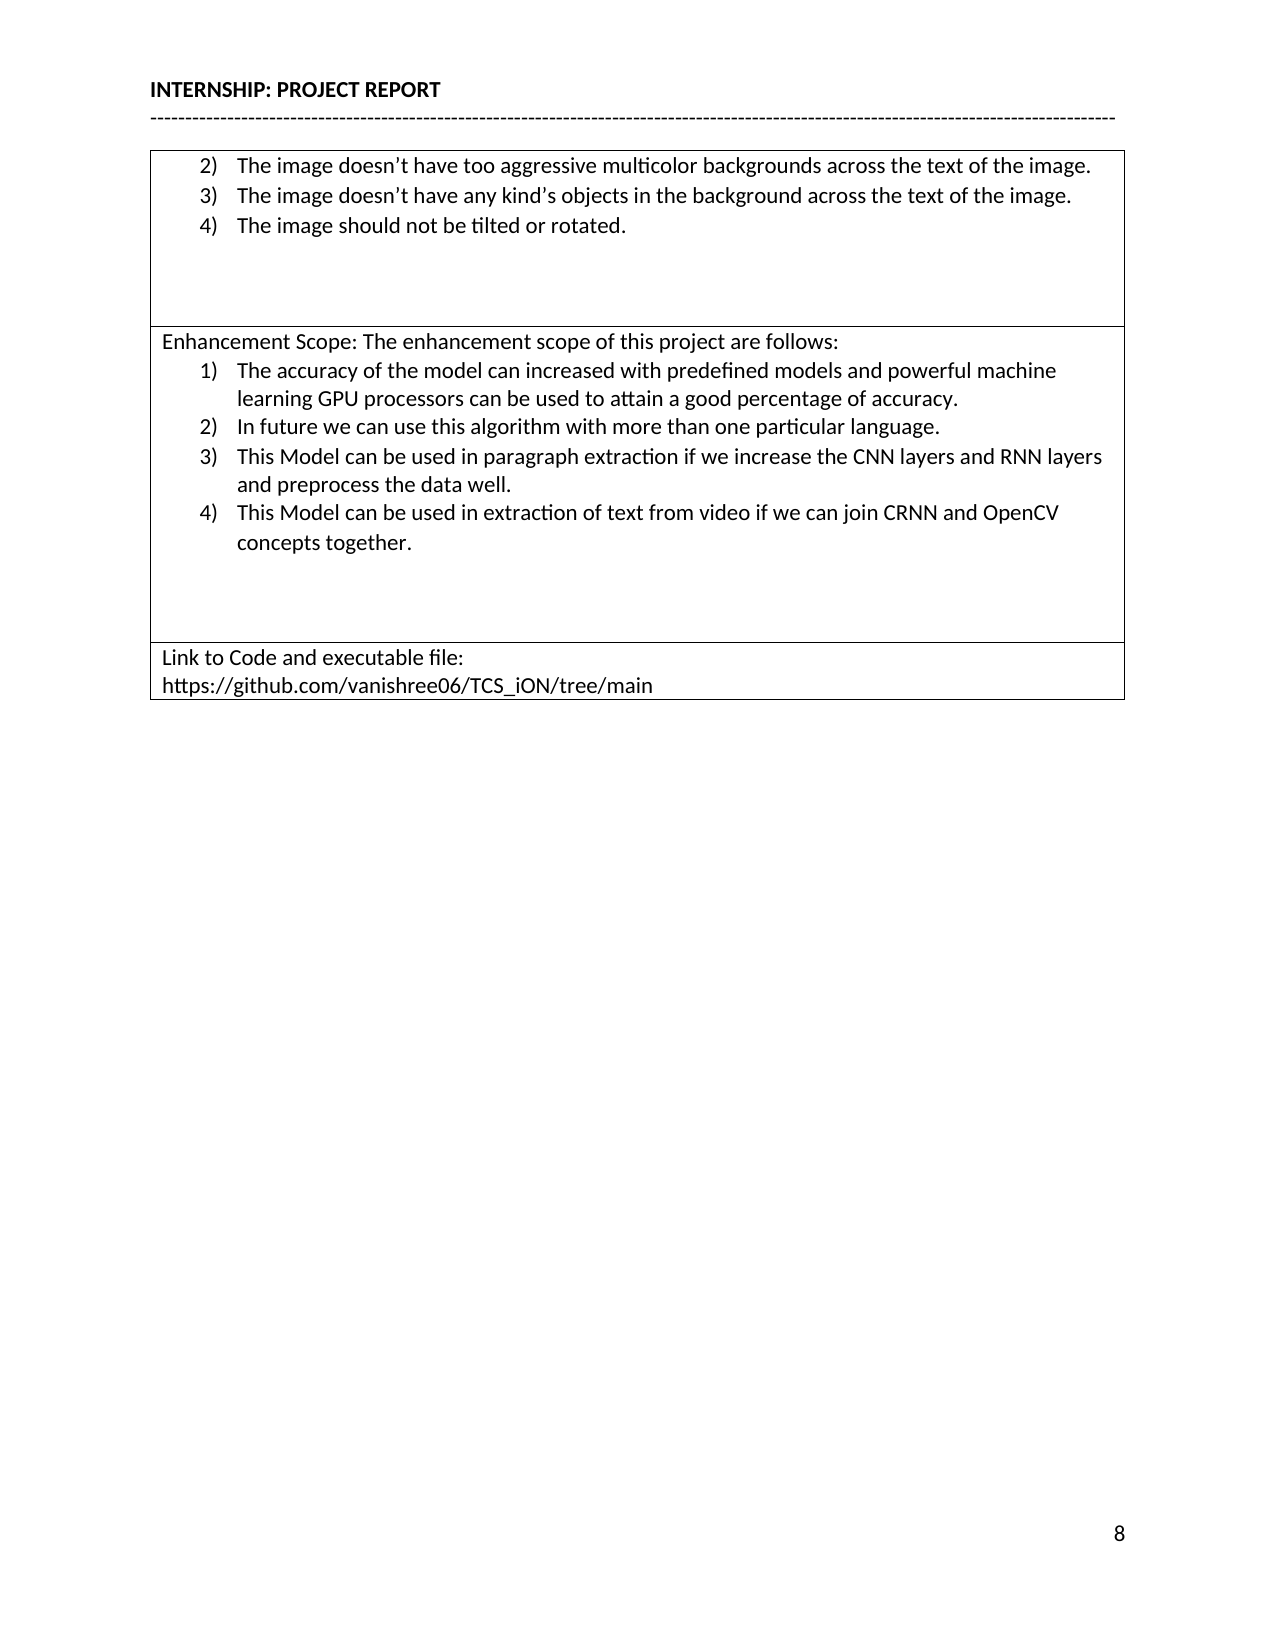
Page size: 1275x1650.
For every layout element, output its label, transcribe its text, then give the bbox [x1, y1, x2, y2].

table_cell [151, 151, 1124, 326]
table_cell Link to Code and executable file: https://github.com/vanishree06/TCS_iON/tree/main [151, 643, 1124, 699]
table_cell Enhancement Scope: The enhancement scope of this project are follows: The accuracy of the model can increased with predefined models and powerful machine learning GPU processors can be used to attain a good percentage of accuracy. In future we can use this algorithm with more than one particular language. This Model can be used in paragraph extraction if we increase the CNN layers and RNN layers and preprocess the data well. This Model can be used in extraction of text from video if we can join CRNN and OpenCV concepts together. [151, 327, 1124, 642]
